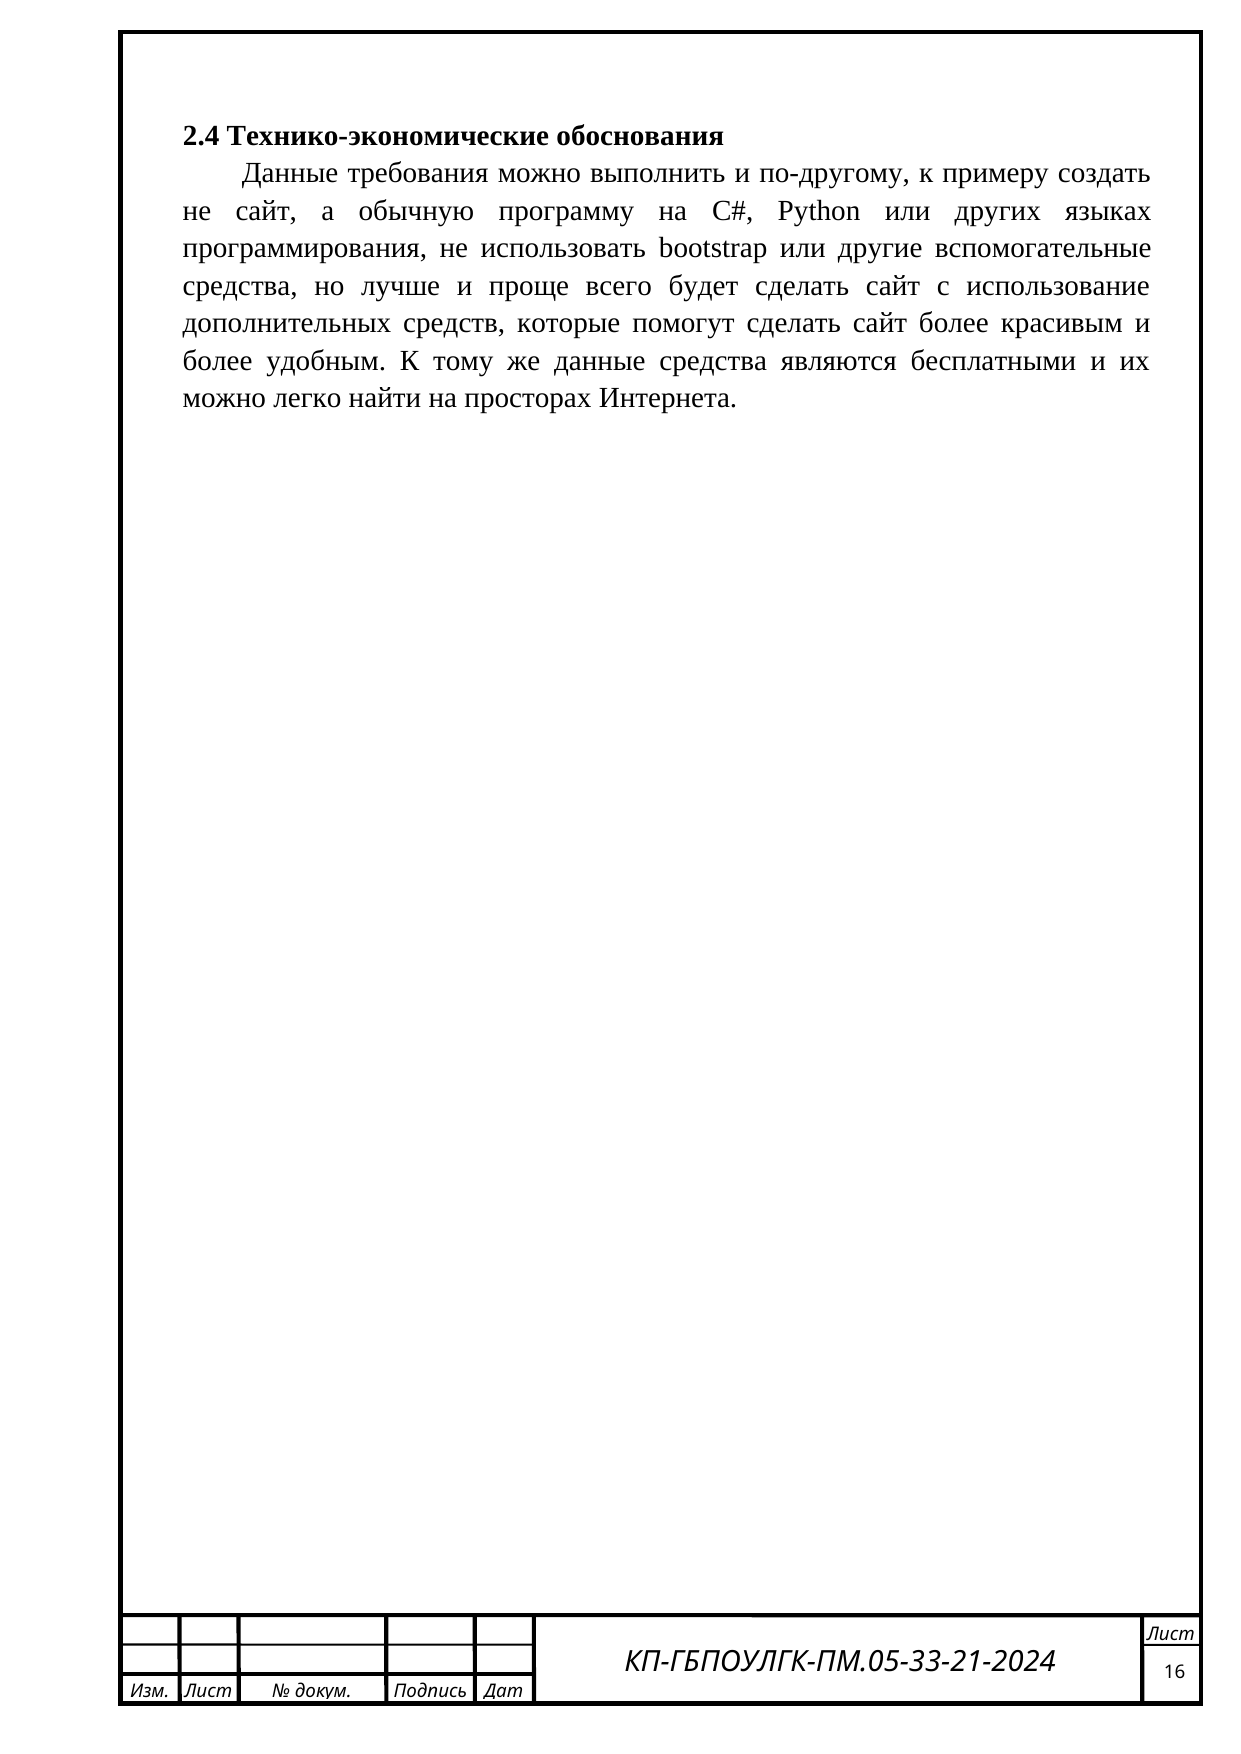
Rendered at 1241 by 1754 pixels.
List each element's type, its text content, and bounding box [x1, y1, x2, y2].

text Данные требования можно выполнить и по-другому, к примеру создать не сайт, а обычную программу на C#, Python или других языках программирования, не использовать bootstrap или другие вспомогательные средства, но лучше и проще всего будет сделать сайт с использование дополнительных средств, которые помогут сделать сайт более красивым и более удобным. К тому же данные средства являются бесплатными и их можно легко найти на просторах Интернета. [182, 155, 1152, 414]
subtitle 2.4 Технико-экономические обоснования [183, 118, 1152, 152]
